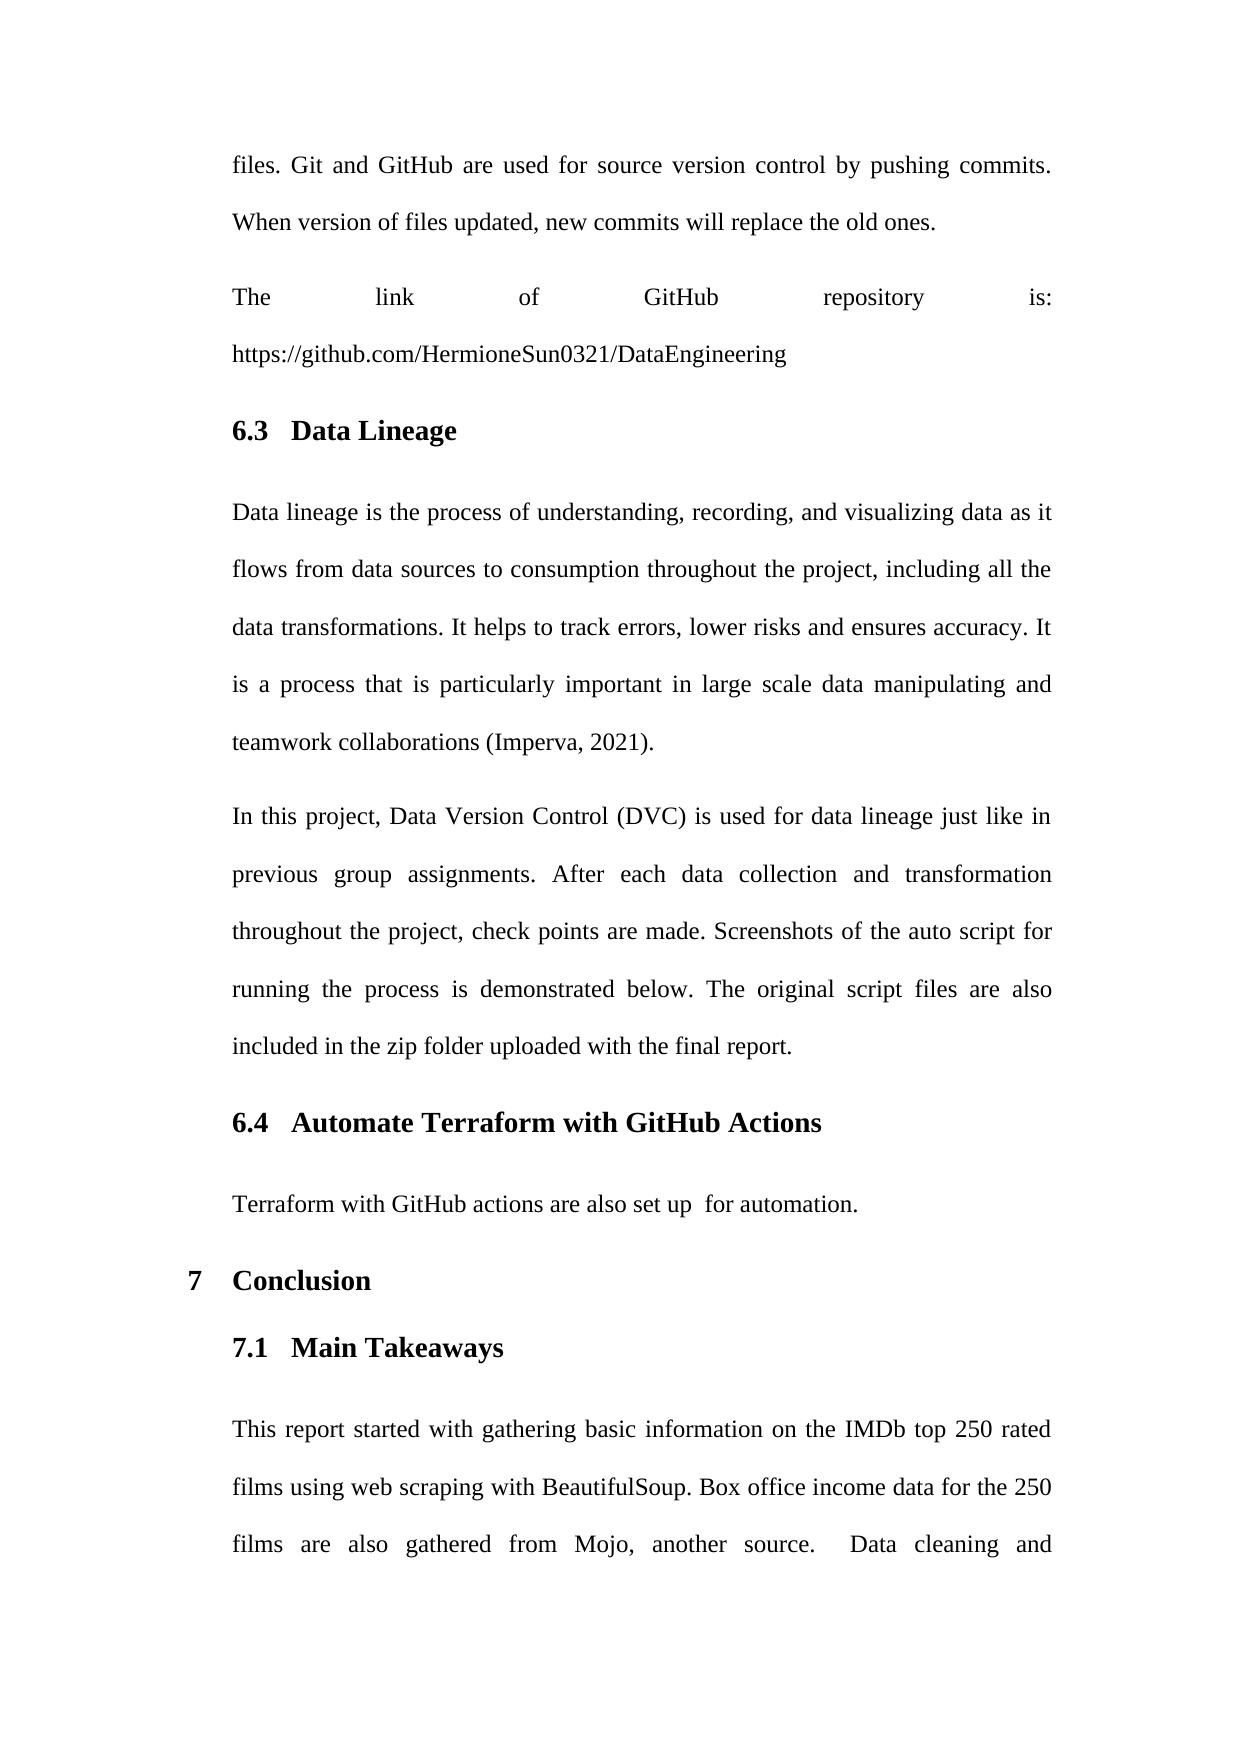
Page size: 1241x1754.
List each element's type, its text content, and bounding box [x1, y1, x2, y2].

text Terraform with GitHub actions are also set up for automation. [232, 1189, 1053, 1218]
text In this project, Data Version Control (DVC) is used for data lineage just like in previous group assignments. After each data collection and transformation throughout the project, check points are made. Screenshots of the auto script for running the process is demonstrated below. The original script files are also included in the zip folder uploaded with the final report. [232, 801, 1053, 1060]
list Conclusion [187, 1263, 1053, 1297]
list Main Takeaways [232, 1330, 1053, 1364]
text Data lineage is the process of understanding, recording, and visualizing data as it flows from data sources to consumption throughout the project, including all the data transformations. It helps to track errors, lower risks and ensures accuracy. It is a process that is particularly important in large scale data manipulating and teamwork collaborations (Imperva, 2021). [232, 497, 1053, 756]
list Automate Terraform with GitHub Actions [232, 1105, 1053, 1139]
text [232, 1414, 1053, 1558]
text The link of GitHub repository is: https://github.com/HermioneSun0321/DataEngineering [232, 282, 1053, 368]
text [232, 150, 1053, 236]
list Data Lineage [232, 413, 1053, 447]
